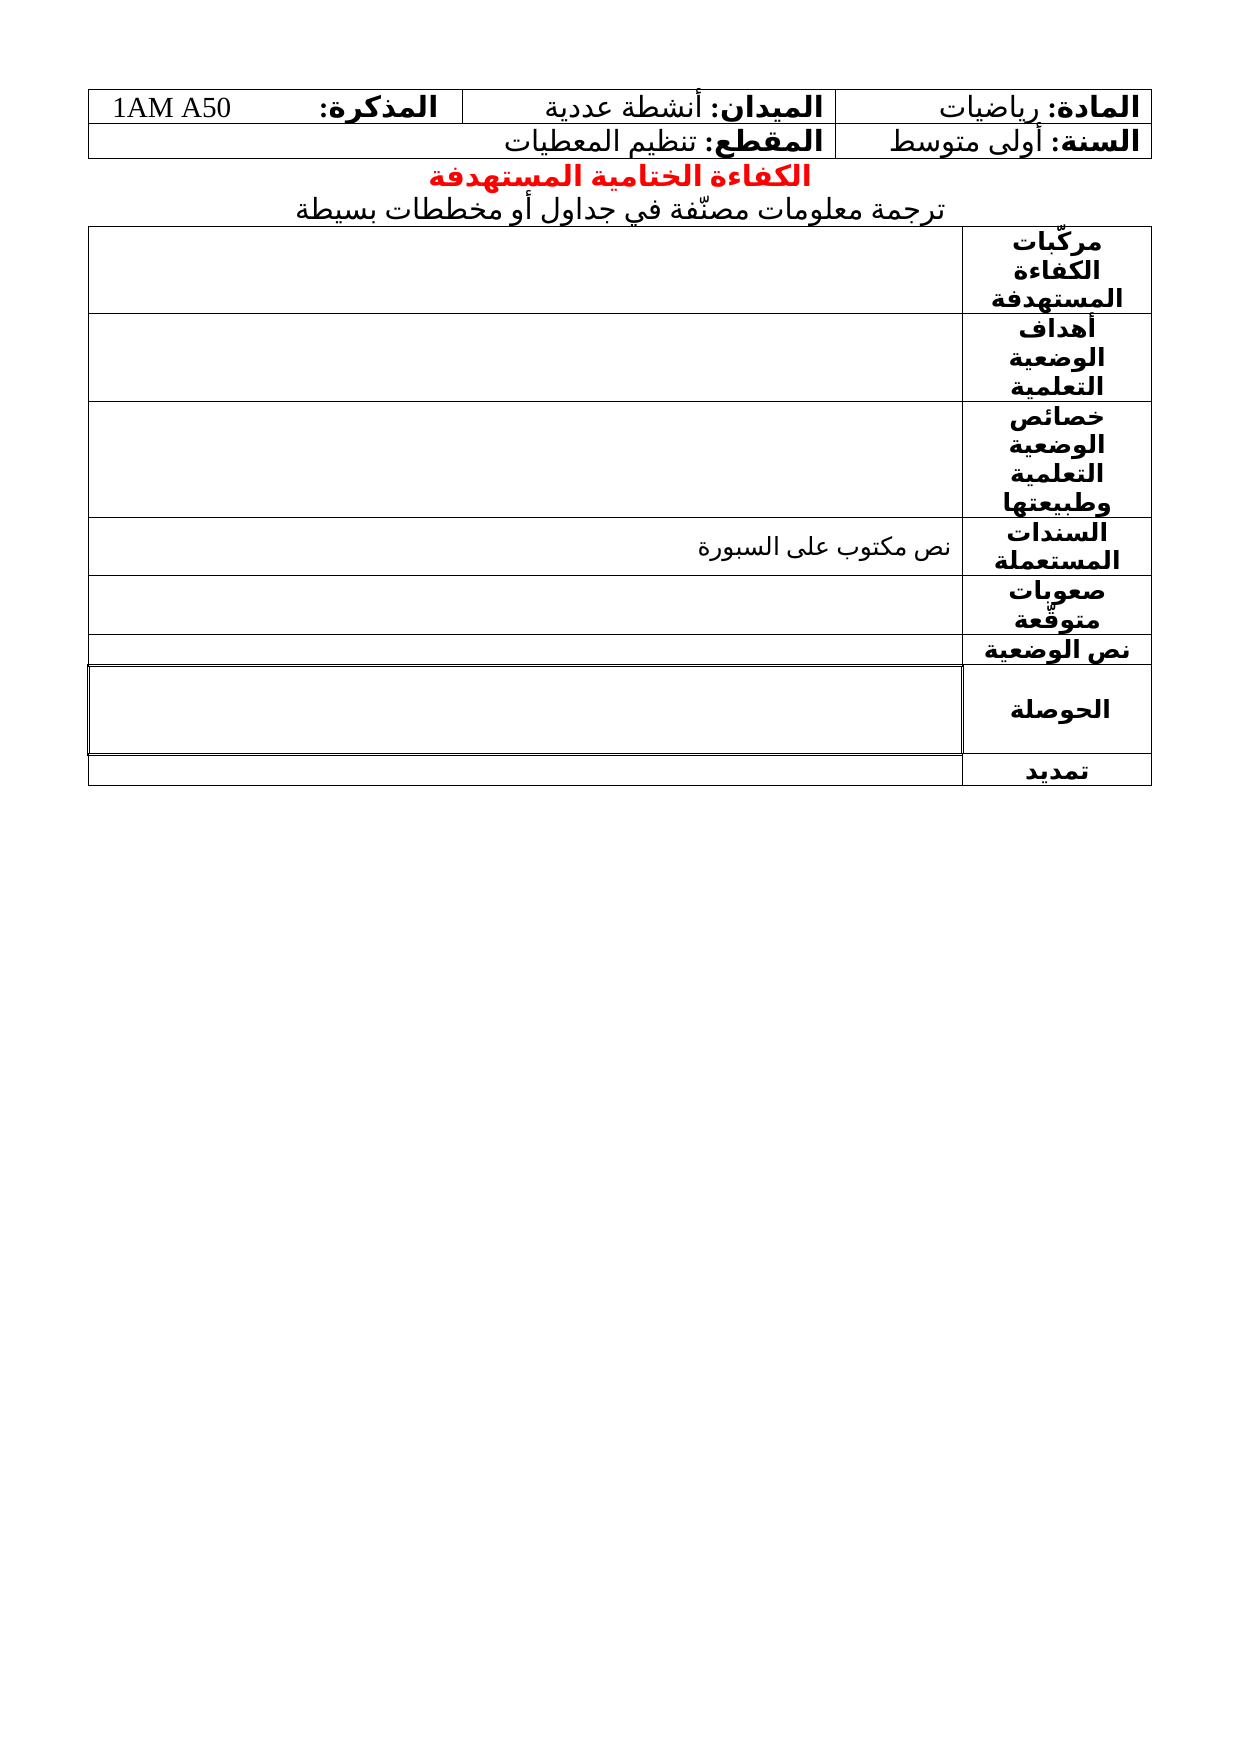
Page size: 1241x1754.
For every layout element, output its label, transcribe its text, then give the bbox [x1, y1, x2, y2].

table_header المذكرة: 1AM A50 [89, 90, 462, 123]
table_cell أهداف الوضعية التعلمية [963, 314, 1151, 401]
table_cell [89, 576, 962, 634]
table_cell المقطع: تنظيم المعطيات [89, 124, 835, 158]
table_cell [89, 635, 962, 663]
table_cell [89, 314, 962, 401]
table_header المادة: رياضيات [836, 90, 1151, 123]
table_cell الحوصلة [964, 665, 1151, 753]
table_cell مركّبات الكفاءة المستهدفة [963, 227, 1151, 313]
table_cell صعوبات متوقّعة [963, 576, 1151, 634]
table_cell تمديد [963, 754, 1151, 785]
table_cell السندات المستعملة [963, 518, 1151, 575]
table_cell الكفاءة الختامية المستهدفة ترجمة معلومات مصنّفة في جداول أو مخططات بسيطة [89, 159, 1152, 226]
table_header الميدان: أنشطة عددية [463, 90, 835, 123]
table_cell نص الوضعية [963, 635, 1151, 663]
table_cell خصائص الوضعية التعلمية وطبيعتها [963, 402, 1151, 517]
table_cell [89, 402, 962, 517]
table_cell [90, 667, 961, 753]
table_cell [89, 227, 962, 313]
table_cell [89, 756, 962, 785]
table_cell السنة: أولى متوسط [836, 124, 1151, 158]
table_cell نص مكتوب على السبورة [89, 518, 962, 575]
